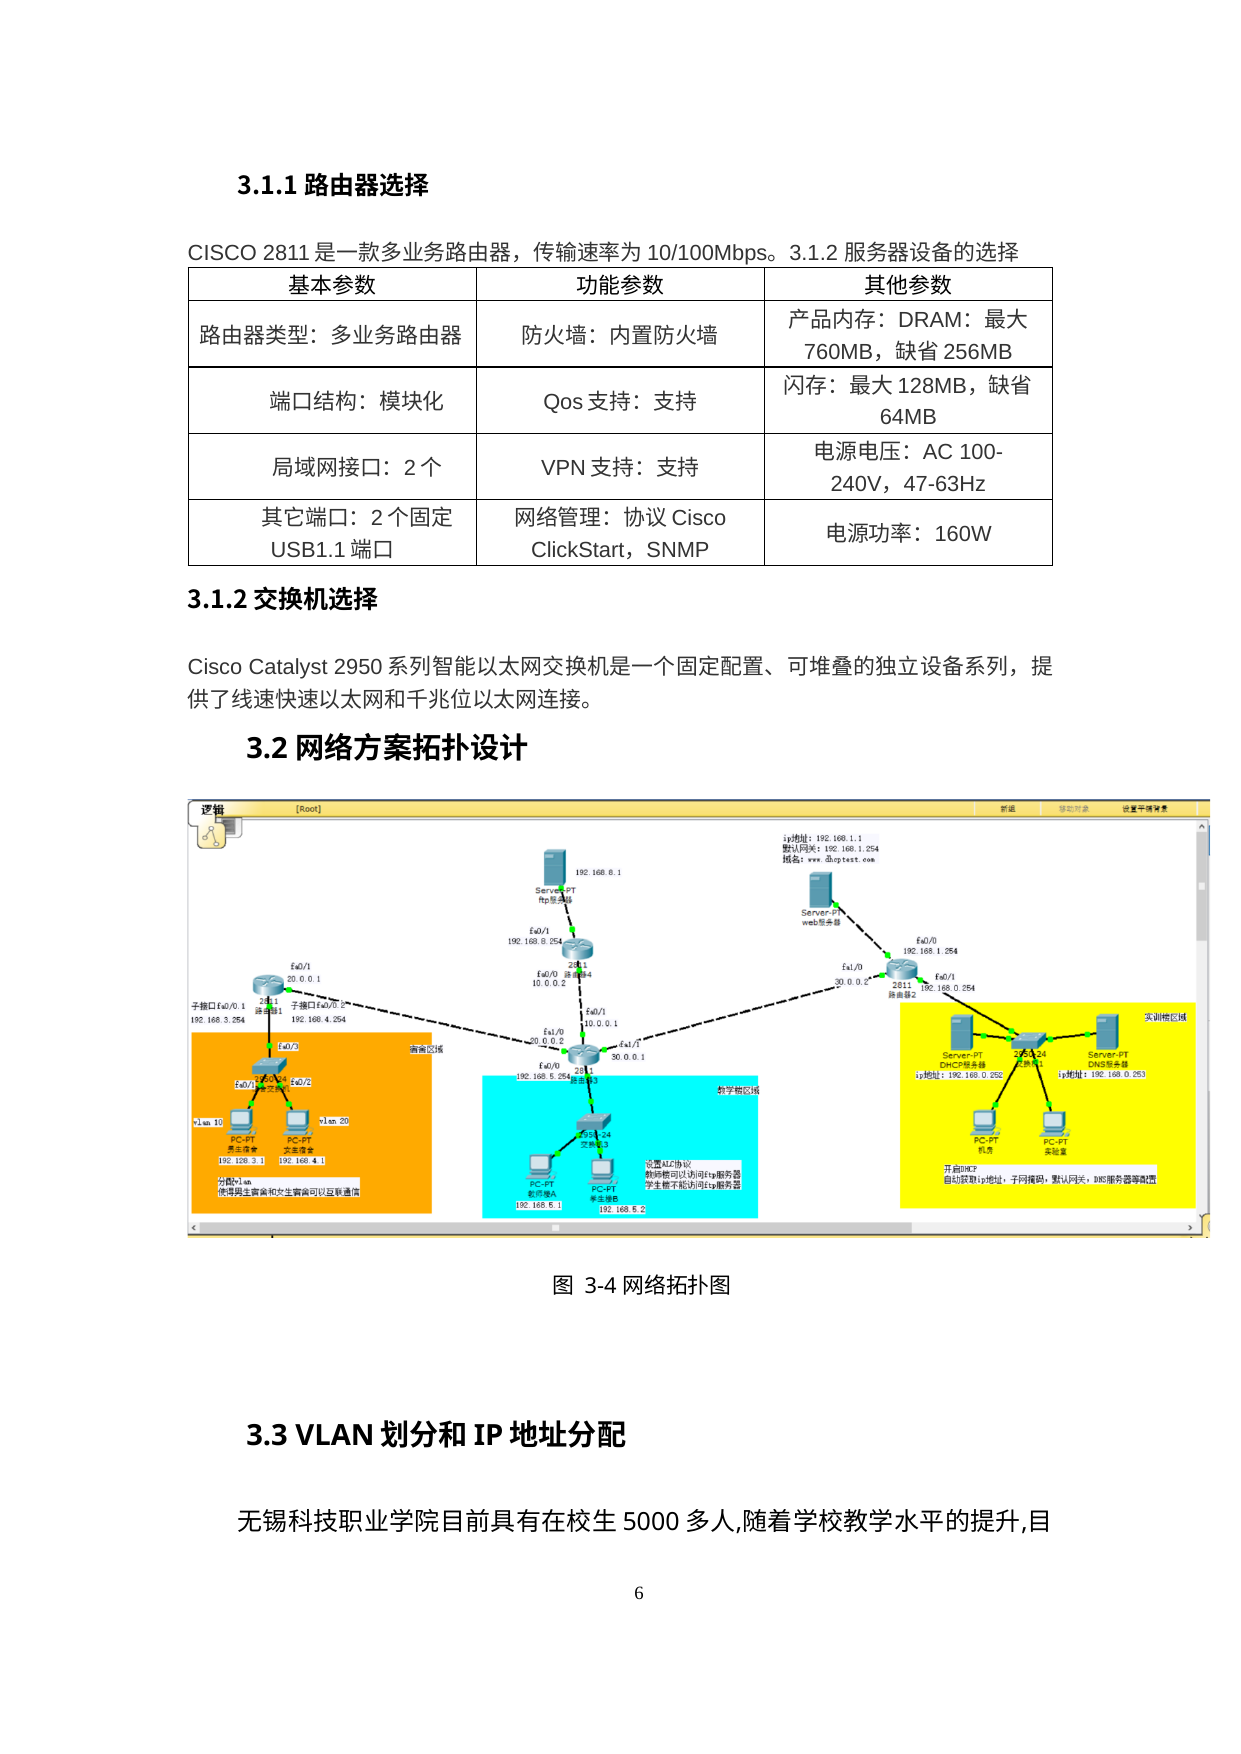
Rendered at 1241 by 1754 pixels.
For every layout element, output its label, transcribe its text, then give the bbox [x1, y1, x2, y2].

table_cell 端口结构：模块化 [189, 368, 476, 432]
table_header 其他参数 [765, 268, 1052, 300]
table_cell 电源功率：160W [765, 500, 1052, 564]
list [187, 1487, 1053, 1552]
table_header 基本参数 [189, 268, 476, 300]
table_cell 电源电压：AC 100-240V，47-63Hz [765, 434, 1052, 498]
table_cell 防火墙：内置防火墙 [477, 301, 764, 366]
table_cell 网络管理：协议Cisco ClickStart，SNMP [477, 500, 764, 564]
picture [187, 799, 1210, 1238]
table_cell 路由器类型：多业务路由器 [189, 301, 476, 366]
table_cell Qos支持：支持 [477, 368, 764, 432]
table_header 功能参数 [477, 268, 764, 300]
subtitle 3.2 网络方案拓扑设计 [187, 714, 1053, 779]
text Cisco Catalyst 2950系列智能以太网交换机是一个固定配置、可堆叠的独立设备系列，提供了线速快速以太网和千兆位以太网连接。 [187, 649, 1053, 714]
table_cell VPN支持：支持 [477, 434, 764, 498]
text CISCO 2811是一款多业务路由器，传输速率为10/100Mbps。3.1.2 服务器设备的选择 [187, 234, 1053, 267]
subtitle 3.1.2交换机选择 [187, 566, 1053, 631]
subtitle 3.1.1 路由器选择 [187, 151, 1053, 216]
table_cell 局域网接口：2个 [189, 434, 476, 498]
text 图 3-4 网络拓扑图 [187, 1267, 1053, 1300]
subtitle 3.3 VLAN划分和IP地址分配 [187, 1401, 1053, 1466]
table_cell 闪存：最大128MB，缺省64MB [765, 368, 1052, 432]
table_cell 产品内存：DRAM：最大760MB，缺省256MB [765, 301, 1052, 366]
